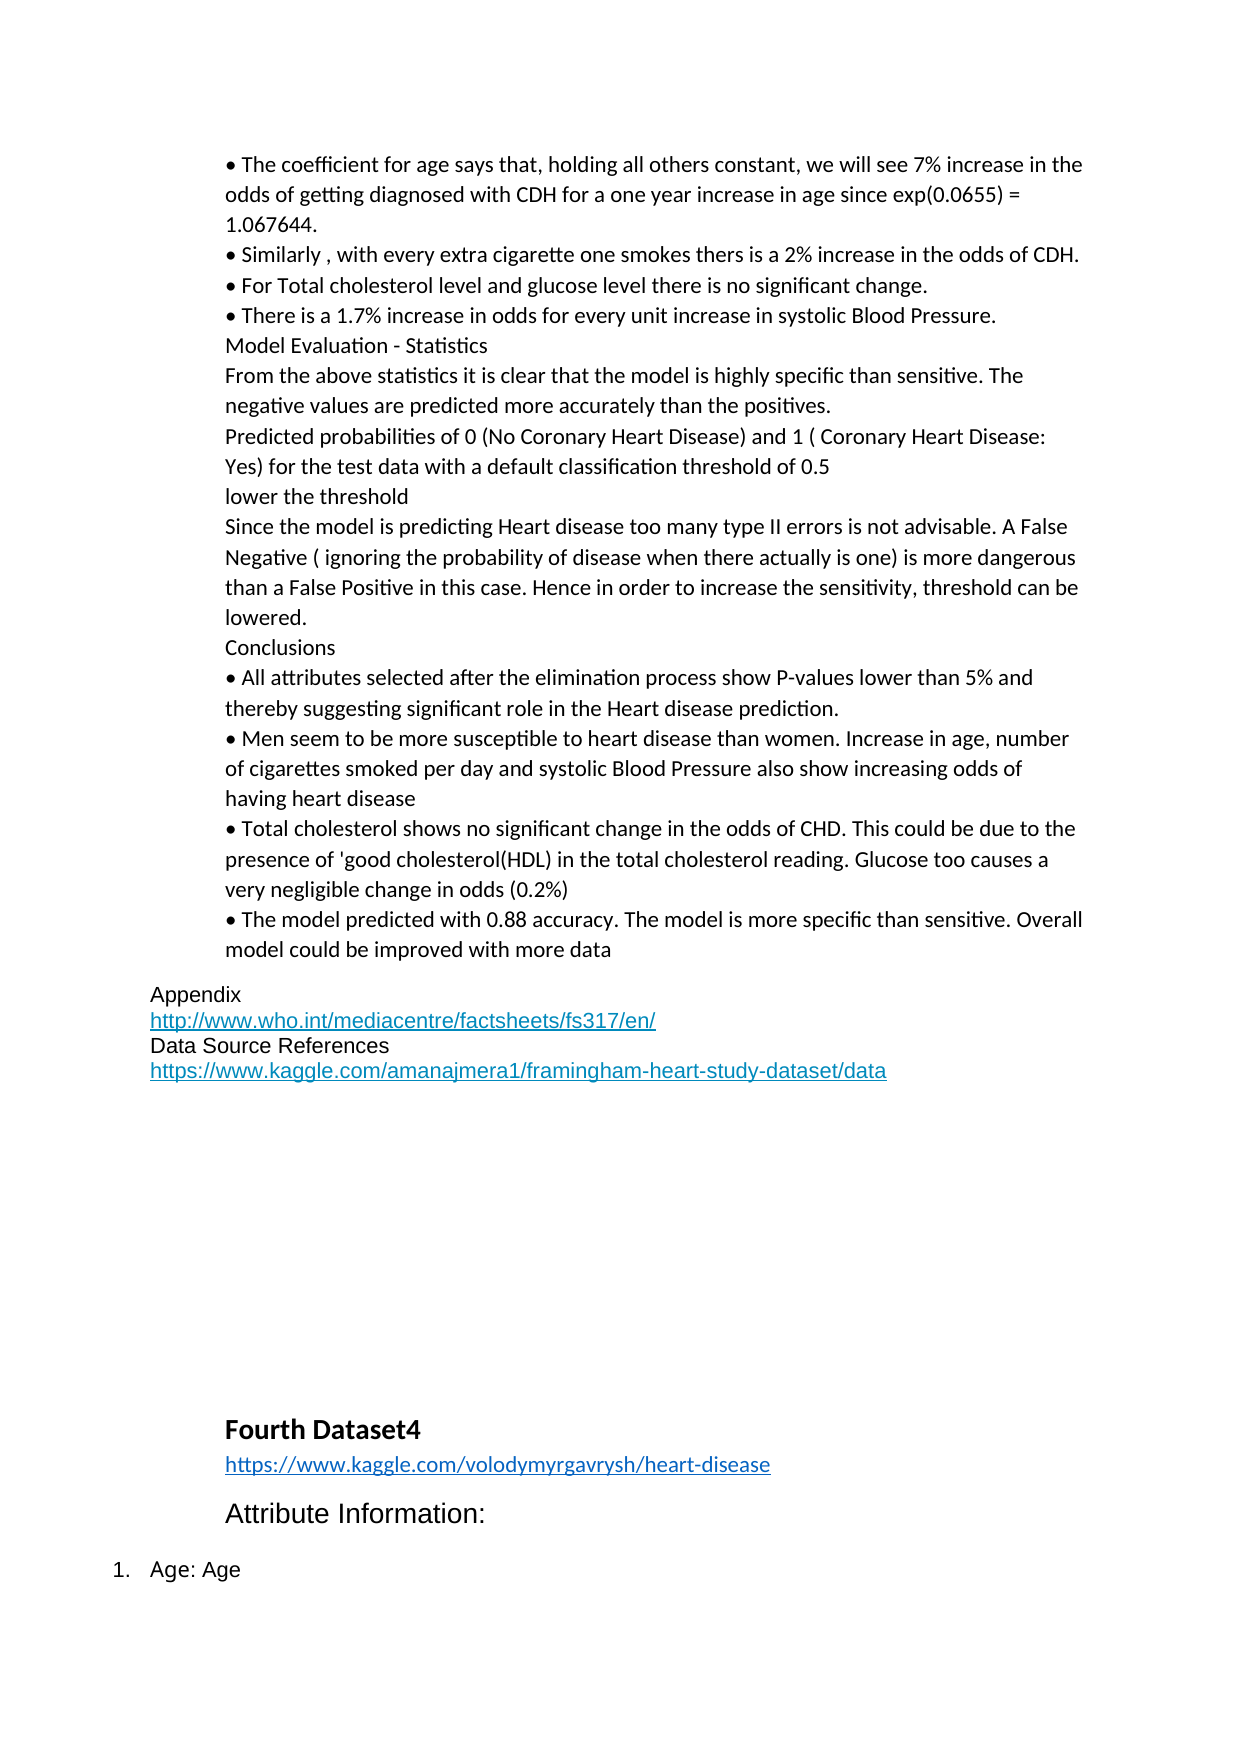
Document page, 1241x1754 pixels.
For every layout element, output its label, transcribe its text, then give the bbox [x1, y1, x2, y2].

list • There is a 1.7% increase in odds for every unit increase in systolic Blood Pressure. [225, 301, 1090, 329]
subtitle Attribute Information: [150, 1497, 1090, 1529]
list Conclusions • All attributes selected after the elimination process show P-values lower than 5% and thereby suggesting significant role in the Heart disease prediction. [225, 633, 1090, 722]
text Appendix http://www.who.int/mediacentre/factsheets/fs317/en/ Data Source References https://www.kaggle.com/amanajmera1/framingham-heart-study-dataset/data [150, 982, 1090, 1083]
list • Total cholesterol shows no significant change in the odds of CHD. This could be due to the presence of 'good cholesterol(HDL) in the total cholesterol reading. Glucose too causes a very negligible change in odds (0.2%) [225, 814, 1090, 903]
list Fourth Dataset4 [225, 1411, 1090, 1447]
list • Men seem to be more susceptible to heart disease than women. Increase in age, number of cigarettes smoked per day and systolic Blood Pressure also show increasing odds of having heart disease [225, 724, 1090, 812]
list • The model predicted with 0.88 accuracy. The model is more specific than sensitive. Overall model could be improved with more data [225, 905, 1090, 963]
list Age: Age [112, 1554, 1090, 1584]
list https://www.kaggle.com/volodymyrgavrysh/heart-disease [225, 1450, 1090, 1478]
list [225, 150, 1090, 299]
list Model Evaluation - Statistics From the above statistics it is clear that the model is highly specific than sensitive. The negative values are predicted more accurately than the positives. Predicted probabilities of 0 (No Coronary Heart Disease) and 1 ( Coronary Heart Disease: Yes) for the test data with a default classification threshold of 0.5 lower the threshold Since the model is predicting Heart disease too many type II errors is not advisable. A False Negative ( ignoring the probability of disease when there actually is one) is more dangerous than a False Positive in this case. Hence in order to increase the sensitivity, threshold can be lowered. [225, 331, 1090, 631]
